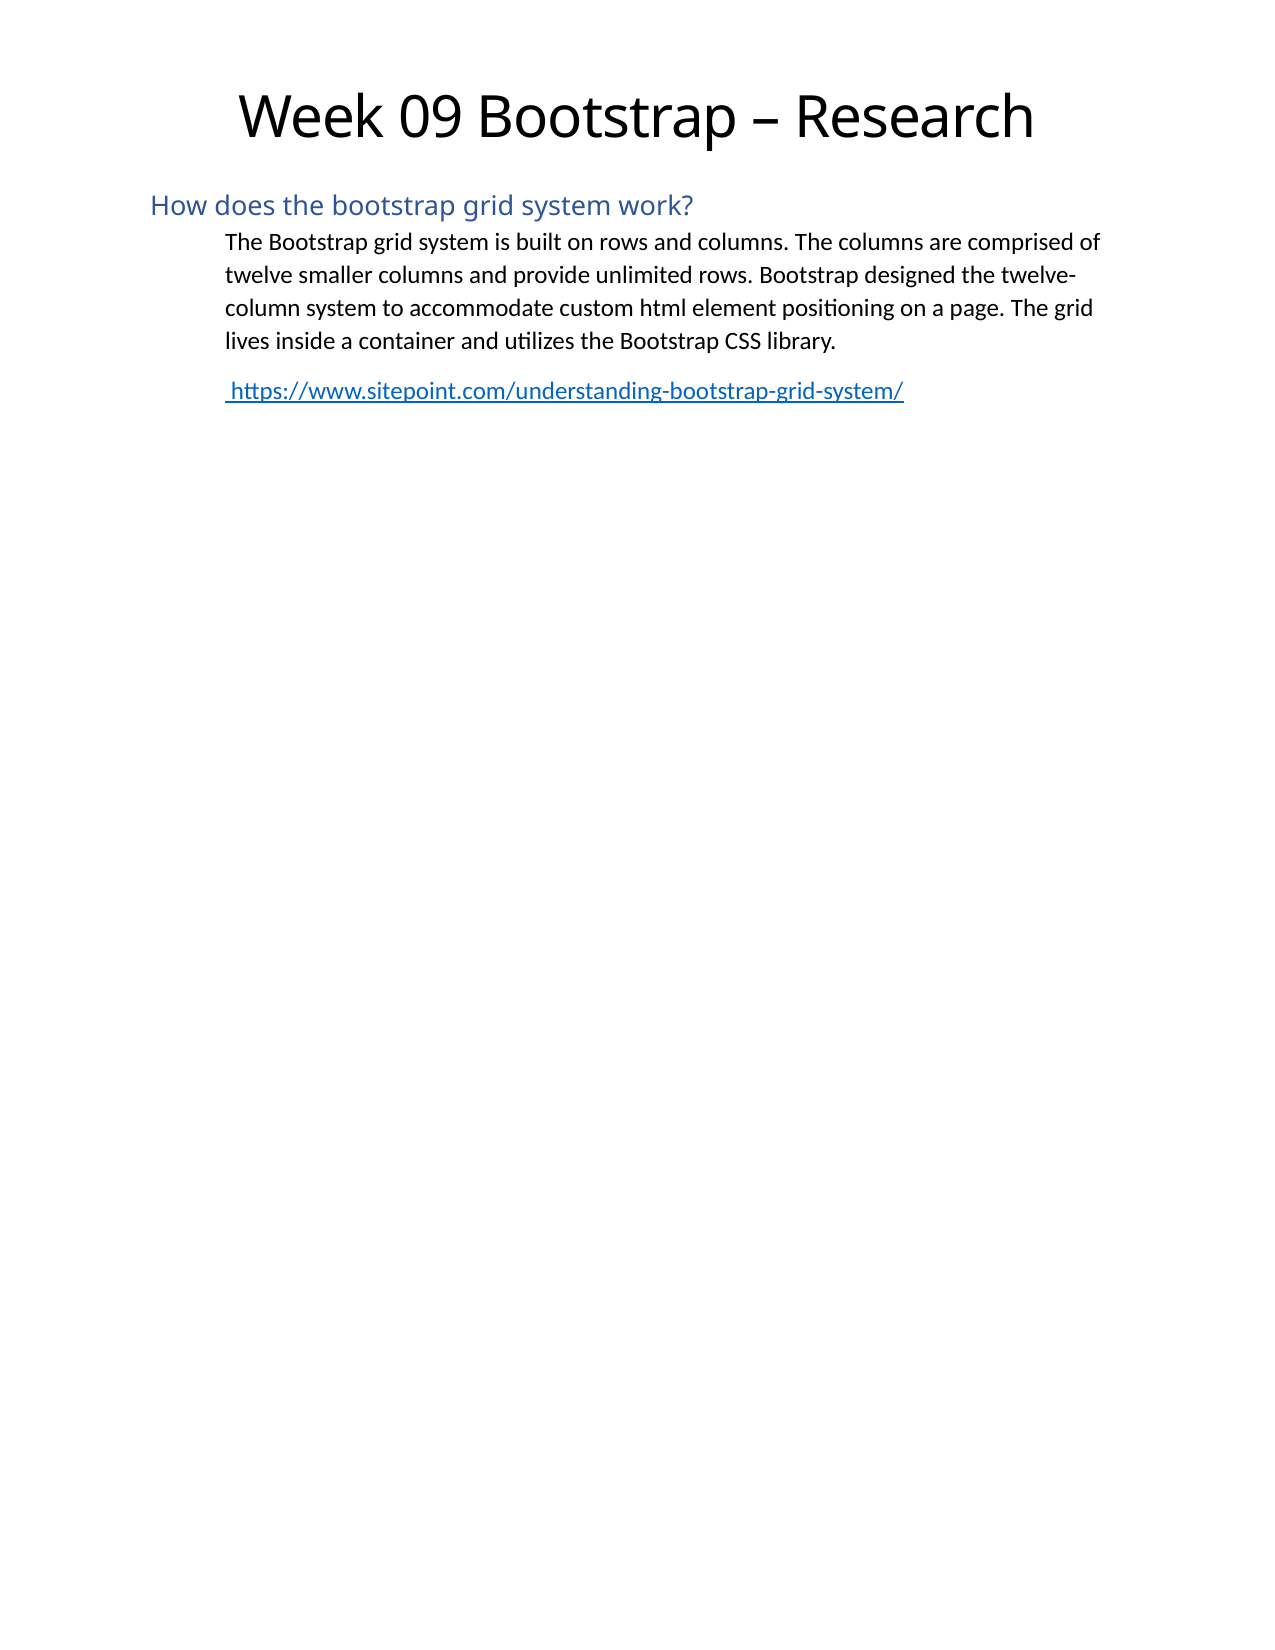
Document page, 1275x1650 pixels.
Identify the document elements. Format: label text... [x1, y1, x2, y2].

subtitle How does the bootstrap grid system work? [150, 187, 1125, 223]
text https://www.sitepoint.com/understanding-bootstrap-grid-system/ [225, 375, 1125, 405]
text The Bootstrap grid system is built on rows and columns. The columns are comprised of twelve smaller columns and provide unlimited rows. Bootstrap designed the twelve-column system to accommodate custom html element positioning on a page. The grid lives inside a container and utilizes the Bootstrap CSS library. [225, 226, 1125, 356]
